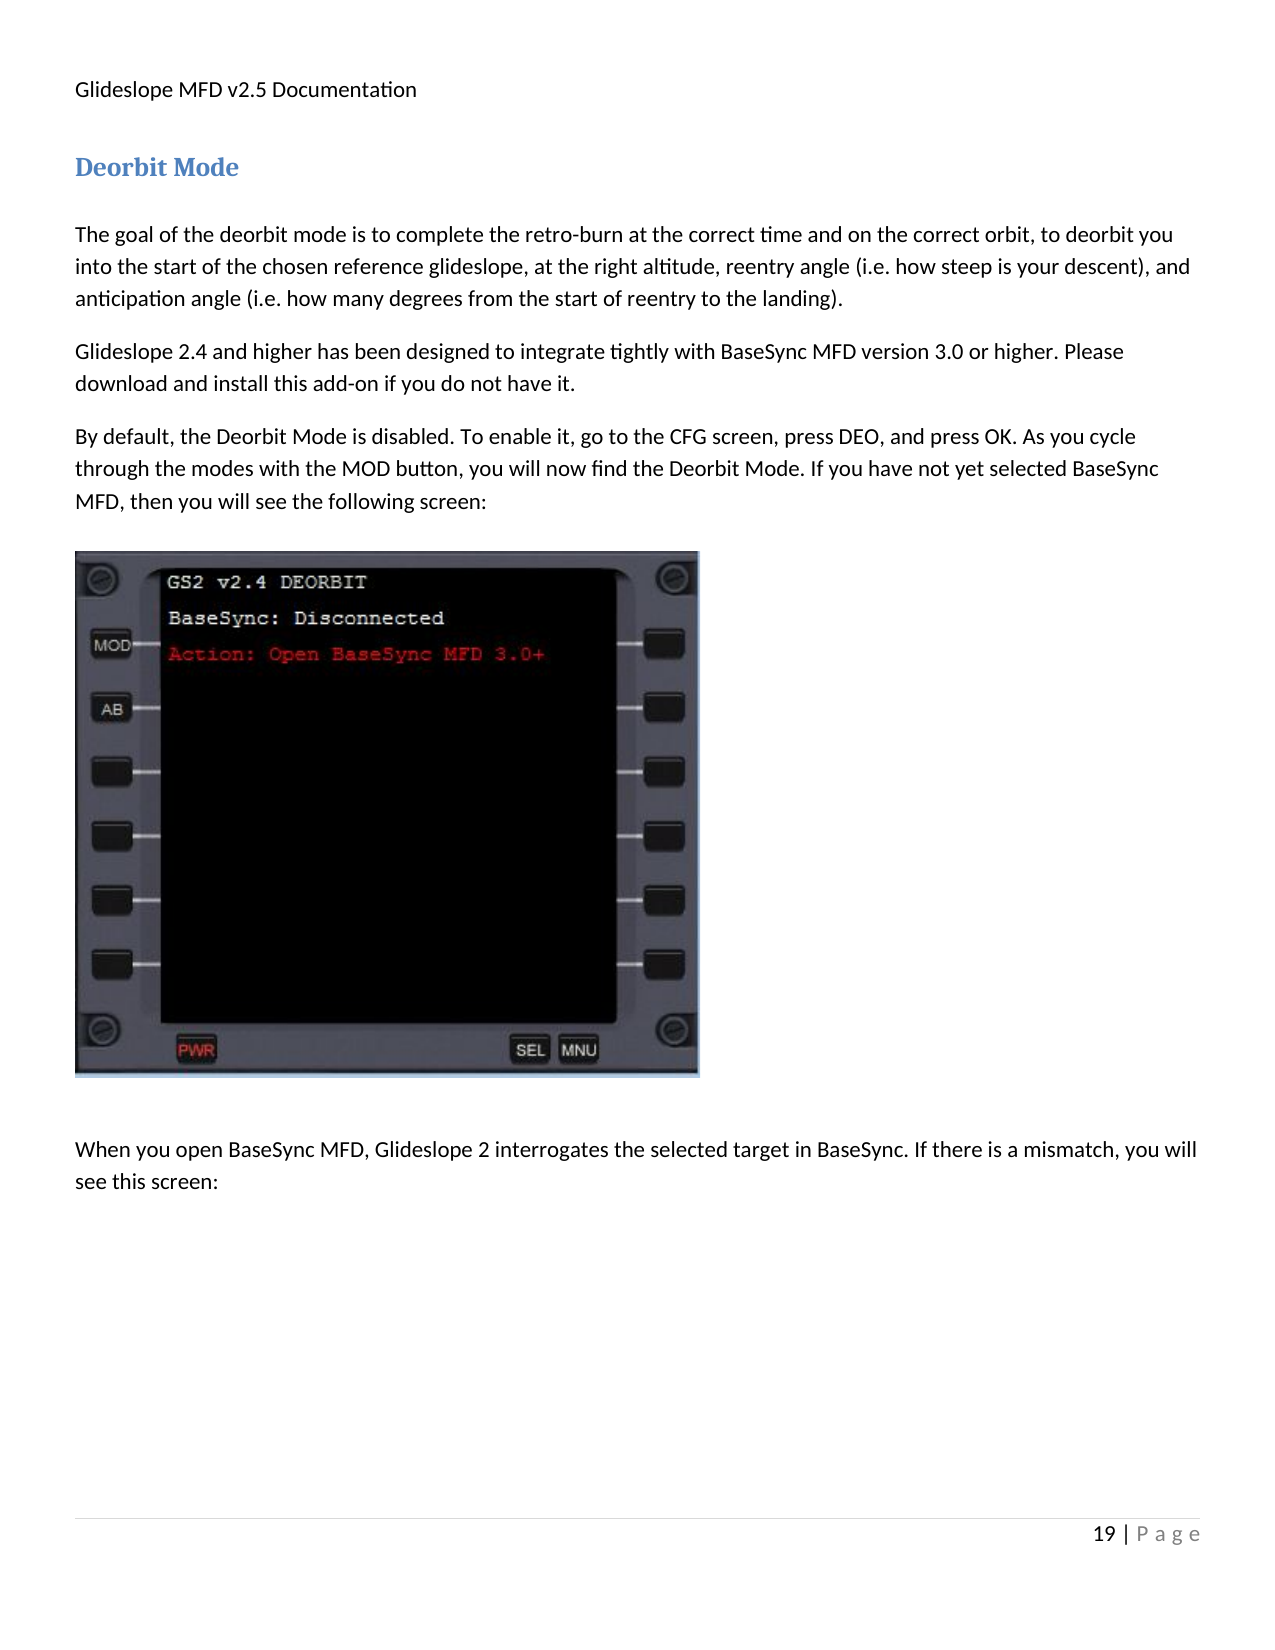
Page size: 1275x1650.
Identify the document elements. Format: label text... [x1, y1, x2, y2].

picture [75, 551, 700, 1078]
text When you open BaseSync MFD, Glideslope 2 interrogates the selected target in BaseSync. If there is a mismatch, you will see this screen: [75, 1103, 1200, 1195]
text Glideslope 2.4 and higher has been designed to integrate tightly with BaseSync MFD version 3.0 or higher. Please download and install this add-on if you do not have it. [75, 337, 1200, 397]
text The goal of the deorbit mode is to complete the retro-burn at the correct time and on the correct orbit, to deorbit you into the start of the chosen reference glideslope, at the right altitude, reentry angle (i.e. how steep is your descent), and anticipation angle (i.e. how many degrees from the start of reentry to the landing). [75, 188, 1200, 312]
subtitle Deorbit Mode [75, 152, 1200, 183]
